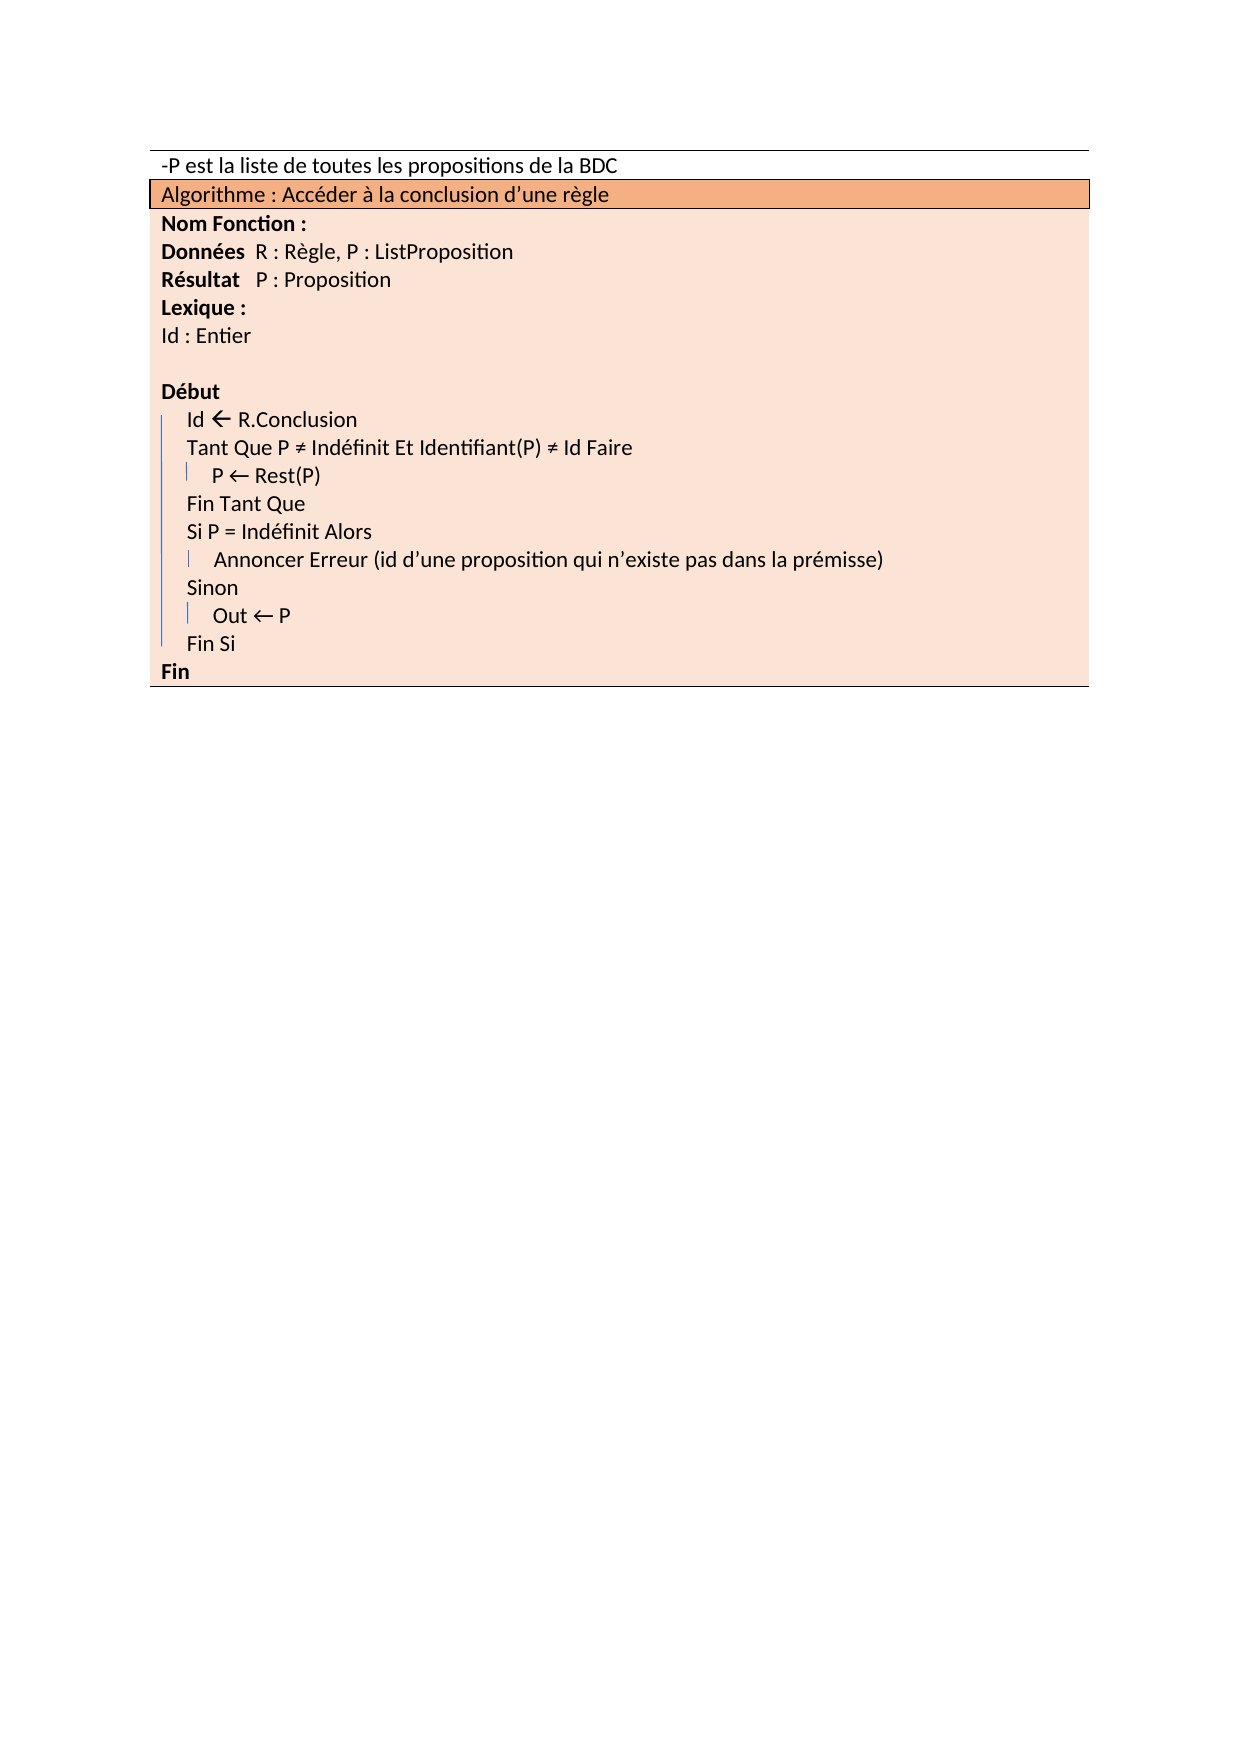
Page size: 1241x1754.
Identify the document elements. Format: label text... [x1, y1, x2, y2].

table_cell Algorithme : Accéder à la conclusion d’une règle [151, 180, 1089, 208]
table_header -P est la liste de toutes les propositions de la BDC [150, 151, 1089, 179]
table_cell Nom Fonction : Données R : Règle, P : ListProposition Résultat P : Proposition Lexique : Id : Entier Début Id R.Conclusion Tant Que P ≠ Indéfinit Et Identifiant(P) ≠ Id Faire P ← Rest(P) Fin Tant Que Si P = Indéfinit Alors Annoncer Erreur (id d’une proposition qui n’existe pas dans la prémisse) Sinon Out ← P Fin Si Fin [150, 209, 1089, 686]
